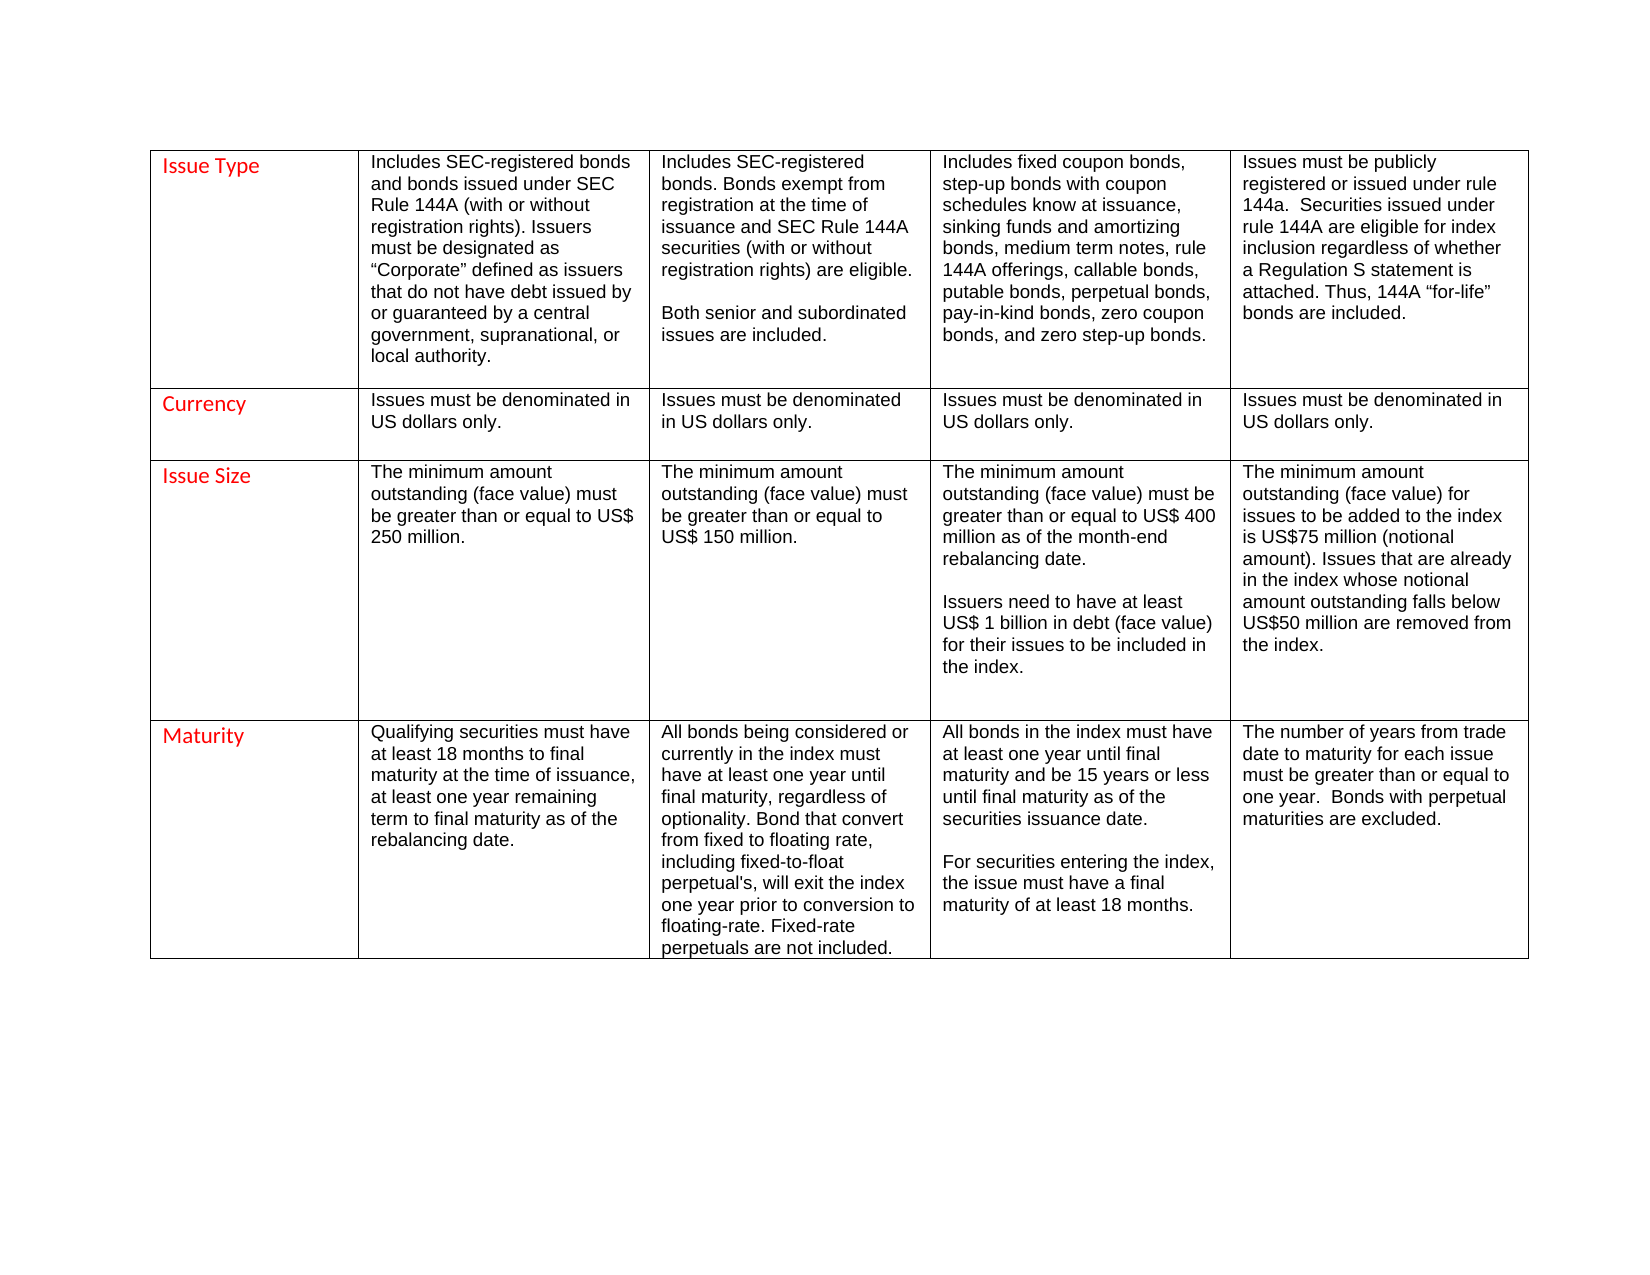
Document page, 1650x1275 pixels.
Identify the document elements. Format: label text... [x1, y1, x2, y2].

table_cell The minimum amount outstanding (face value) for issues to be added to the index is US$75 million (notional amount). Issues that are already in the index whose notional amount outstanding falls below US$50 million are removed from the index. [1231, 461, 1528, 720]
table_cell Issue Type [151, 151, 358, 388]
table_cell Issues must be denominated in US dollars only. [359, 389, 649, 460]
table_cell Includes SEC-registered bonds. Bonds exempt from registration at the time of issuance and SEC Rule 144A securities (with or without registration rights) are eligible. Both senior and subordinated issues are included. [650, 151, 930, 388]
table_cell All bonds in the index must have at least one year until final maturity and be 15 years or less until final maturity as of the securities issuance date. For securities entering the index, the issue must have a final maturity of at least 18 months. [931, 721, 1230, 958]
table_cell The minimum amount outstanding (face value) must be greater than or equal to US$ 250 million. [359, 461, 649, 720]
table_cell The number of years from trade date to maturity for each issue must be greater than or equal to one year. Bonds with perpetual maturities are excluded. [1231, 721, 1528, 958]
table_cell Includes fixed coupon bonds, step-up bonds with coupon schedules know at issuance, sinking funds and amortizing bonds, medium term notes, rule 144A offerings, callable bonds, putable bonds, perpetual bonds, pay-in-kind bonds, zero coupon bonds, and zero step-up bonds. [931, 151, 1230, 388]
table_cell Issue Size [151, 461, 358, 720]
table_cell The minimum amount outstanding (face value) must be greater than or equal to US$ 150 million. [650, 461, 930, 720]
table_cell Issues must be publicly registered or issued under rule 144a. Securities issued under rule 144A are eligible for index inclusion regardless of whether a Regulation S statement is attached. Thus, 144A “for-life” bonds are included. [1231, 151, 1528, 388]
table_cell The minimum amount outstanding (face value) must be greater than or equal to US$ 400 million as of the month-end rebalancing date. Issuers need to have at least US$ 1 billion in debt (face value) for their issues to be included in the index. [931, 461, 1230, 720]
table_cell Issues must be denominated in US dollars only. [650, 389, 930, 460]
table_cell Includes SEC-registered bonds and bonds issued under SEC Rule 144A (with or without registration rights). Issuers must be designated as “Corporate” defined as issuers that do not have debt issued by or guaranteed by a central government, supranational, or local authority. [359, 151, 649, 388]
table_cell All bonds being considered or currently in the index must have at least one year until final maturity, regardless of optionality. Bond that convert from fixed to floating rate, including fixed-to-float perpetual's, will exit the index one year prior to conversion to floating-rate. Fixed-rate perpetuals are not included. [650, 721, 930, 958]
table_cell Qualifying securities must have at least 18 months to final maturity at the time of issuance, at least one year remaining term to final maturity as of the rebalancing date. [359, 721, 649, 958]
table_cell Currency [151, 389, 358, 460]
table_cell Issues must be denominated in US dollars only. [931, 389, 1230, 460]
table_cell Issues must be denominated in US dollars only. [1231, 389, 1528, 460]
table_cell Maturity [151, 721, 358, 958]
